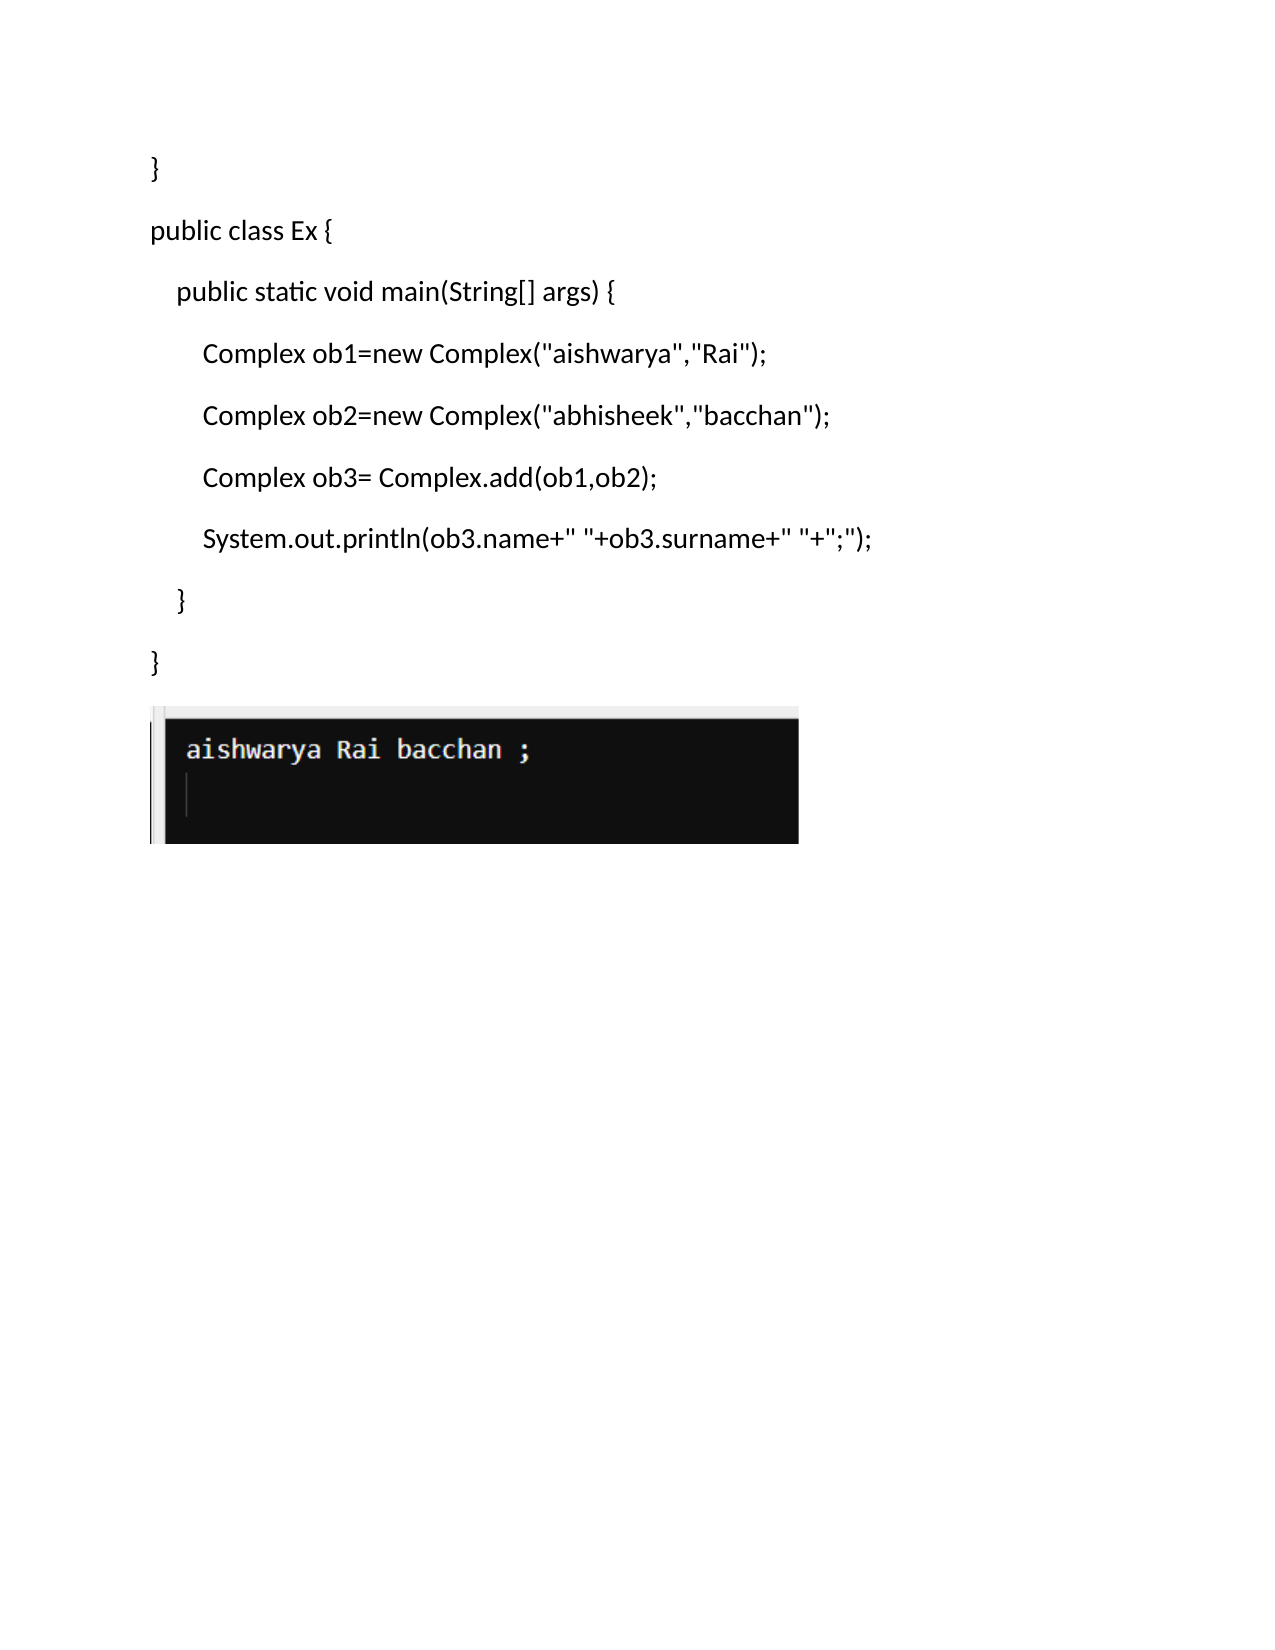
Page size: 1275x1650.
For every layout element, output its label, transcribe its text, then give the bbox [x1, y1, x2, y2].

picture [150, 706, 799, 844]
text public class Ex { [150, 212, 1125, 247]
text Complex ob3= Complex.add(ob1,ob2); [150, 459, 1125, 494]
text System.out.println(ob3.name+" "+ob3.surname+" "+";"); [150, 521, 1125, 556]
text } [150, 582, 1125, 618]
text } [150, 150, 1125, 186]
text Complex ob2=new Complex("abhisheek","bacchan"); [150, 397, 1125, 433]
text Complex ob1=new Complex("aishwarya","Rai"); [150, 335, 1125, 371]
text } [150, 644, 1125, 680]
text public static void main(String[] args) { [150, 273, 1125, 309]
